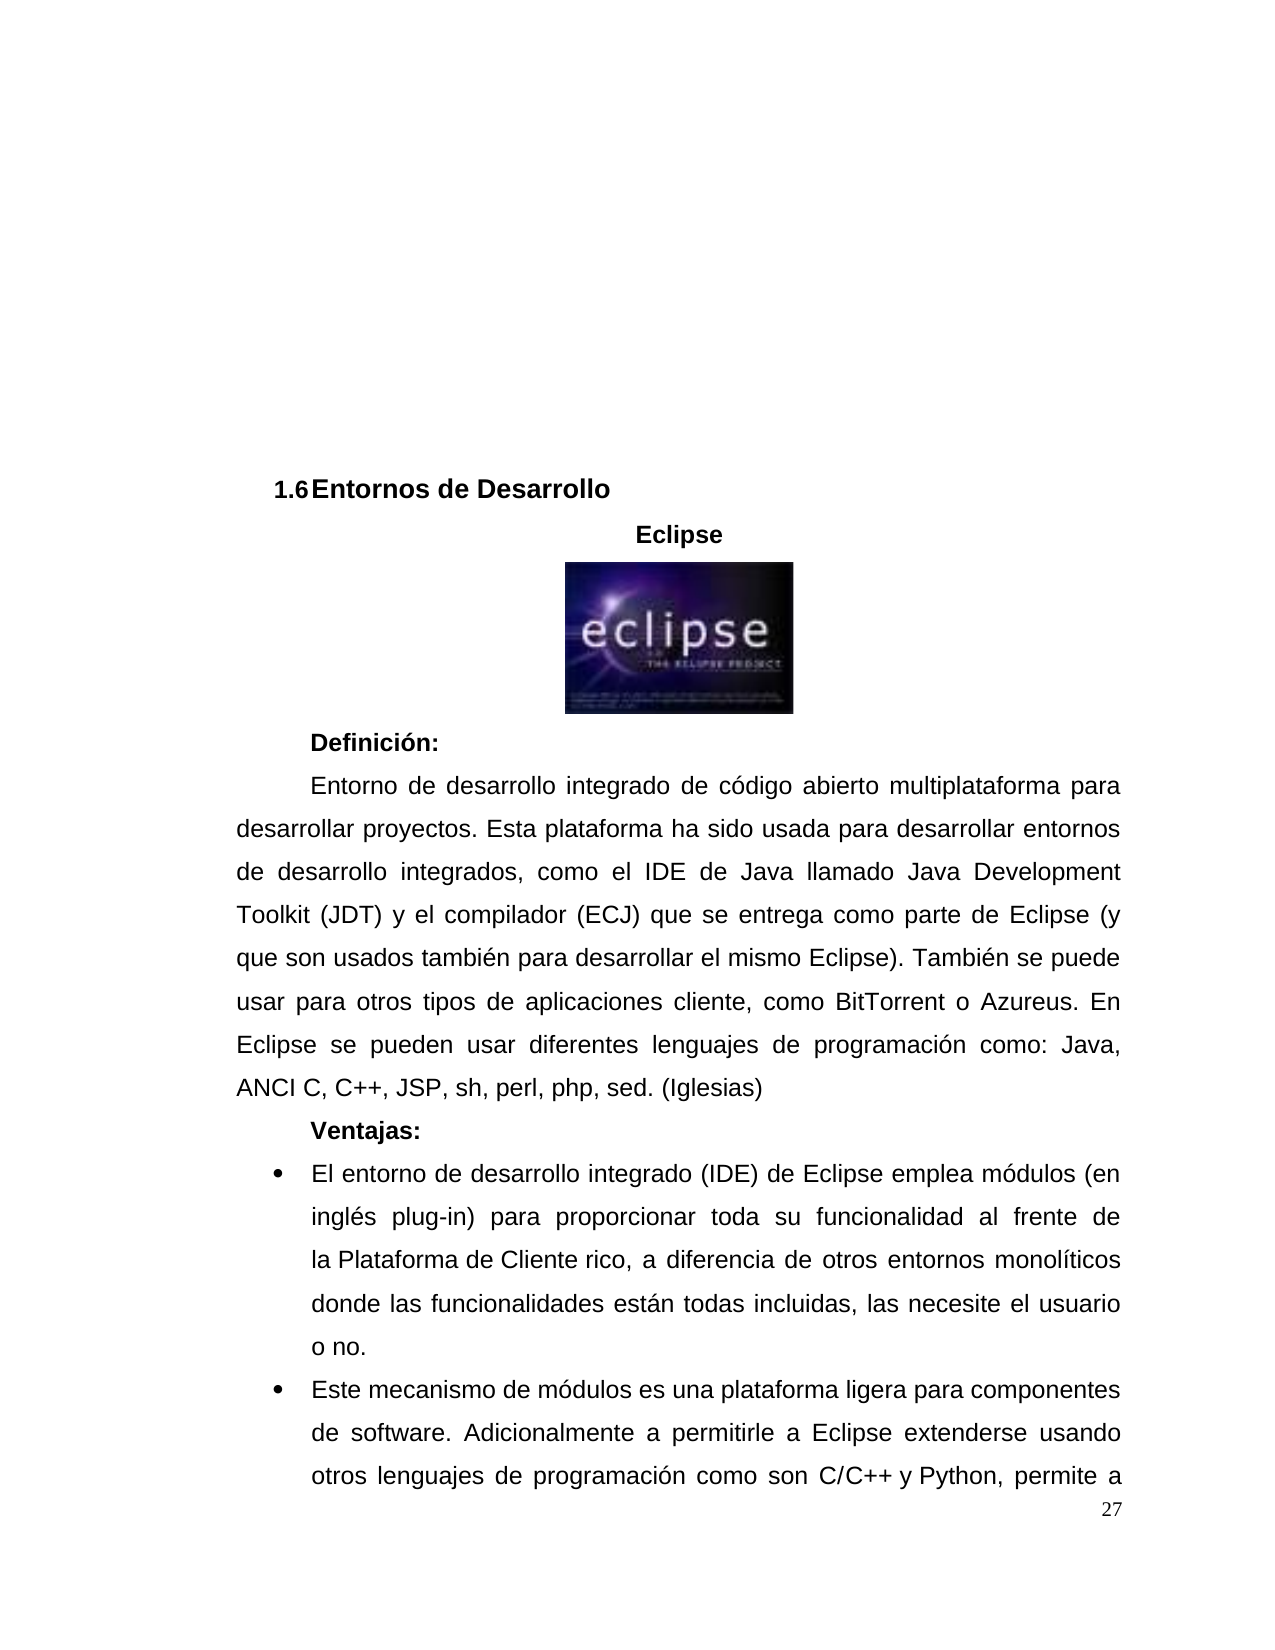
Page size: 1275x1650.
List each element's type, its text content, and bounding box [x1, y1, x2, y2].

text Definición: [236, 728, 1122, 757]
text Eclipse [236, 520, 1122, 548]
text Entorno de desarrollo integrado de código abierto multiplataforma para desarrollar proyectos. Esta plataforma ha sido usada para desarrollar entornos de desarrollo integrados, como el IDE de Java llamado Java Development Toolkit (JDT) y el compilador (ECJ) que se entrega como parte de Eclipse (y que son usados también para desarrollar el mismo Eclipse). También se puede usar para otros tipos de aplicaciones cliente, como BitTorrent o Azureus. En Eclipse se pueden usar diferentes lenguajes de programación como: Java, ANCI C, C++, JSP, sh, perl, php, sed. [236, 771, 1122, 1102]
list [274, 1375, 1122, 1490]
subtitle Entornos de Desarrollo [274, 473, 1122, 504]
text Ventajas: [236, 1116, 1122, 1145]
list El entorno de desarrollo integrado (IDE) de Eclipse emplea módulos (en inglés plug-in) para proporcionar toda su funcionalidad al frente de la Plataforma de Cliente rico, a diferencia de otros entornos monolíticos donde las funcionalidades están todas incluidas, las necesite el usuario o no. [274, 1159, 1122, 1360]
picture [565, 562, 794, 714]
